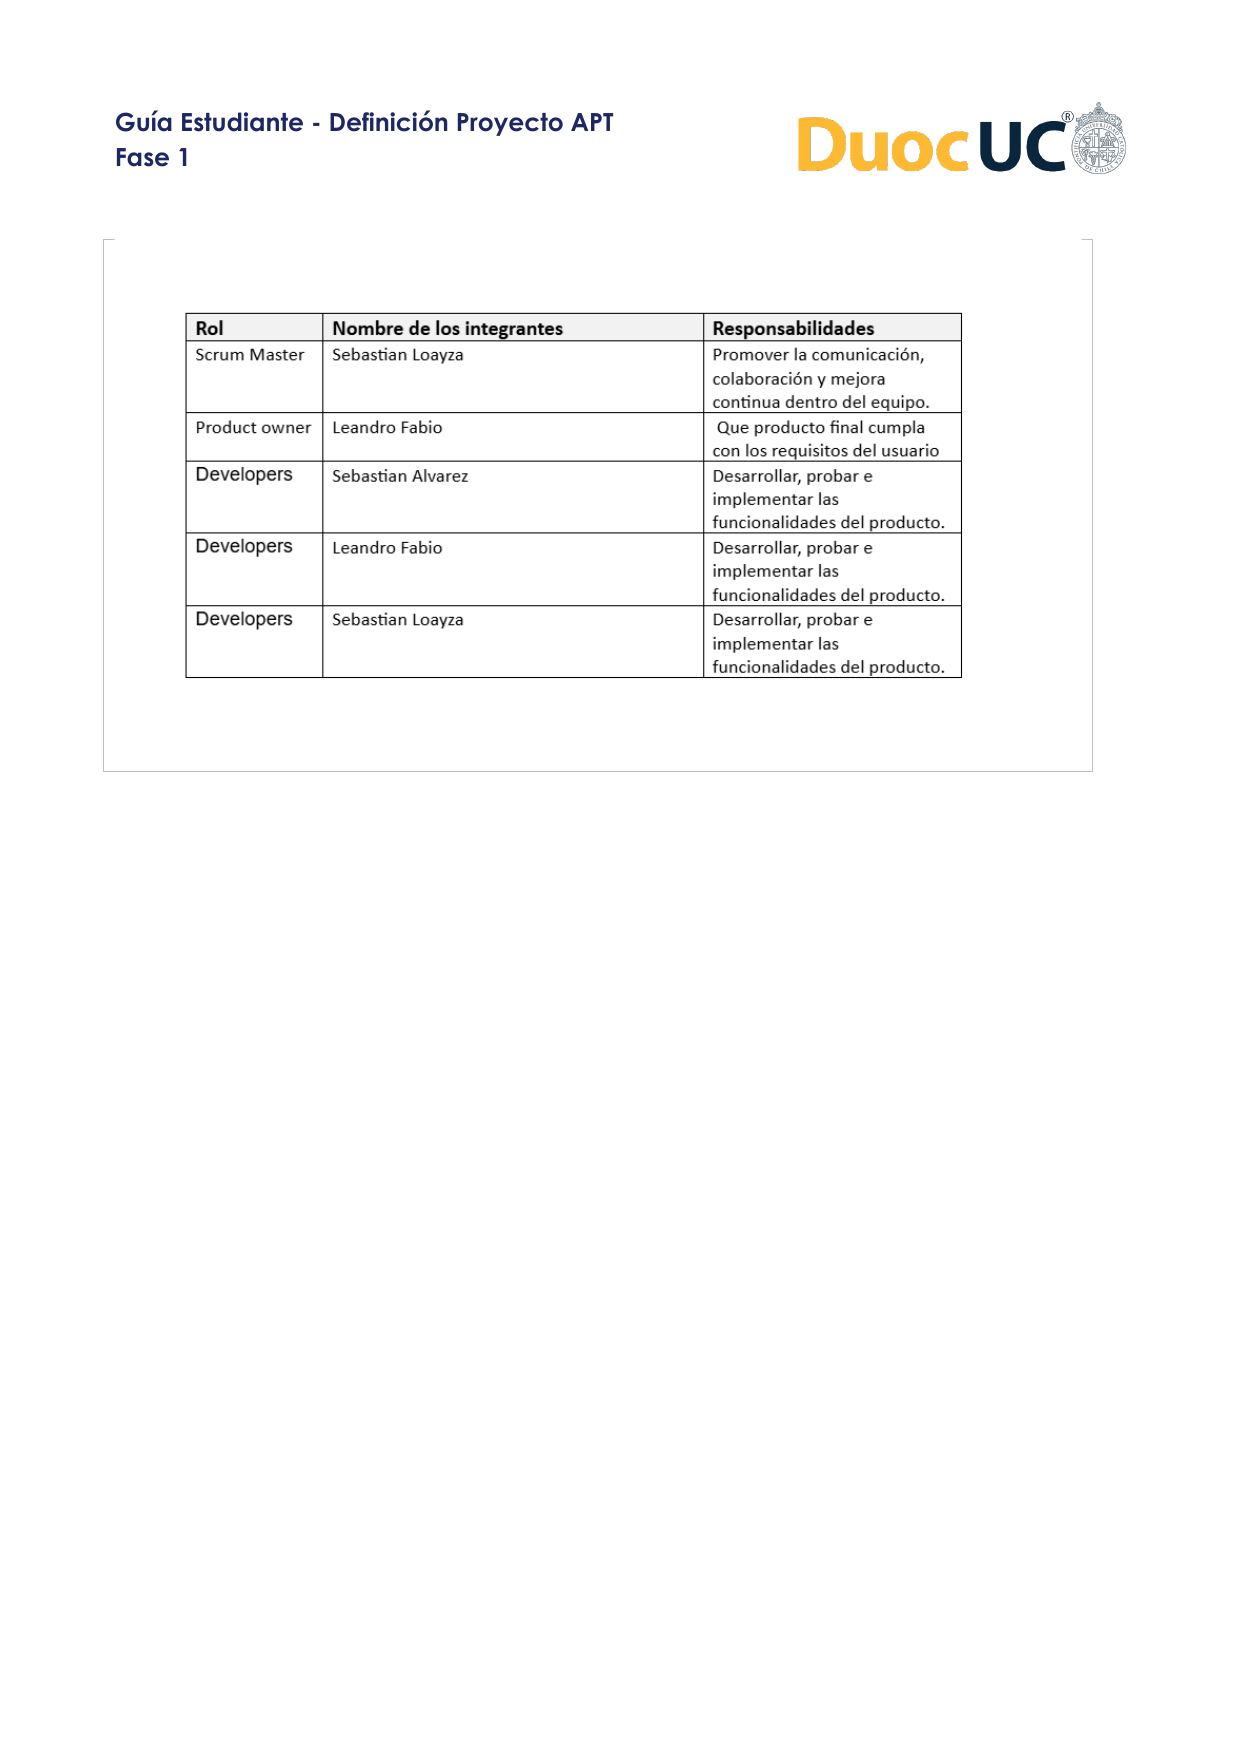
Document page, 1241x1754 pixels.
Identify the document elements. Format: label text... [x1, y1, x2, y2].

picture [114, 239, 1082, 753]
picture [798, 102, 1126, 174]
